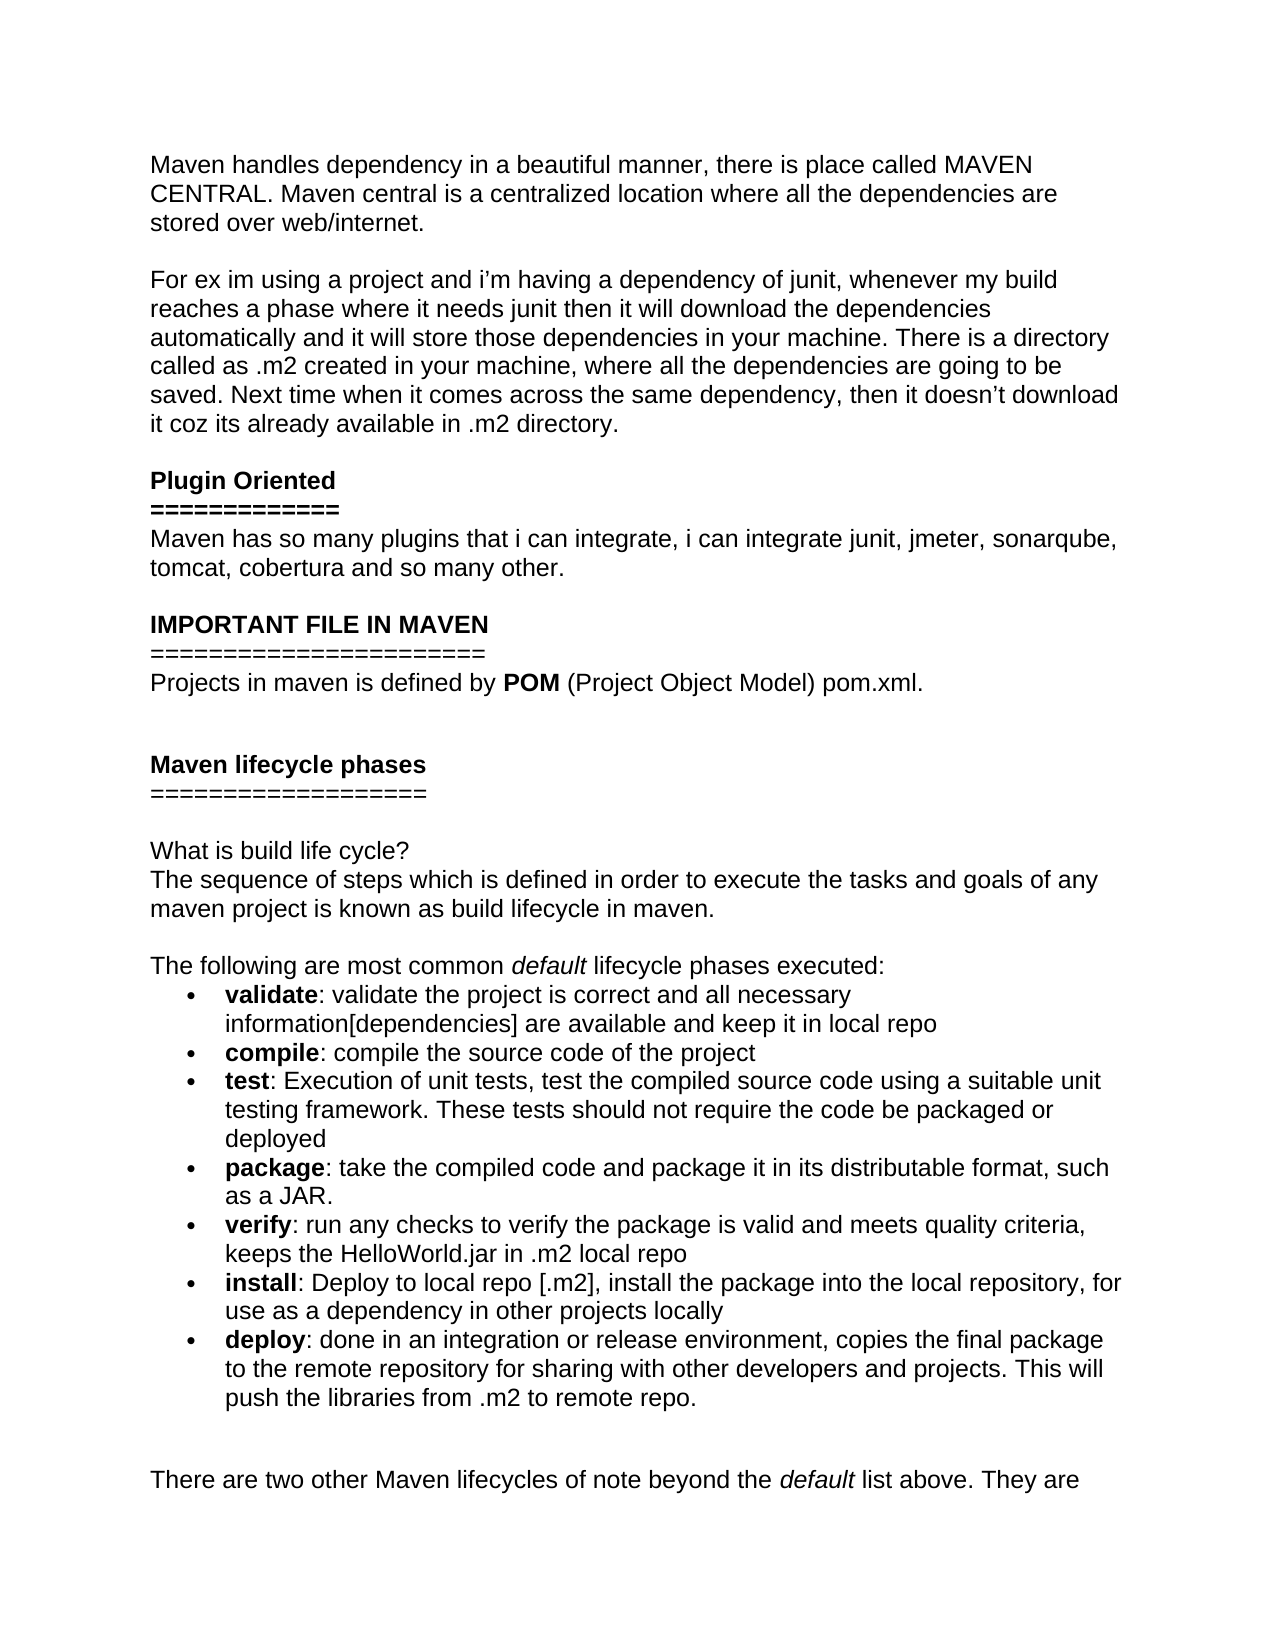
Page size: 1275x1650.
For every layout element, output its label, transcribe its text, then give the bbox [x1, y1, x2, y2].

list package: take the compiled code and package it in its distributable format, such as a JAR. [187, 1152, 1125, 1210]
list test: Execution of unit tests, test the compiled source code using a suitable unit testing framework. These tests should not require the code be packaged or deployed [187, 1066, 1125, 1152]
text There are two other Maven lifecycles of note beyond the default list above. They are [150, 1465, 1125, 1494]
text Maven lifecycle phases [150, 750, 1125, 779]
text The sequence of steps which is defined in order to execute the tasks and goals of any maven project is known as build lifecycle in maven. [150, 865, 1125, 922]
text Maven has so many plugins that i can integrate, i can integrate junit, jmeter, sonarqube, tomcat, cobertura and so many other. [150, 524, 1125, 581]
text ======================= [150, 639, 1125, 667]
text =================== [150, 779, 1125, 807]
list compile: compile the source code of the project [187, 1037, 1125, 1066]
text ============= [150, 495, 1125, 524]
text IMPORTANT FILE IN MAVEN [150, 610, 1125, 639]
text Maven handles dependency in a beautiful manner, there is place called MAVEN CENTRAL. Maven central is a centralized location where all the dependencies are stored over web/internet. [150, 150, 1125, 236]
list deploy: done in an integration or release environment, copies the final package to the remote repository for sharing with other developers and projects. This will push the libraries from .m2 to remote repo. [187, 1325, 1125, 1411]
text Plugin Oriented [150, 466, 1125, 495]
list install: Deploy to local repo [.m2], install the package into the local repository, for use as a dependency in other projects locally [187, 1267, 1125, 1325]
text The following are most common default lifecycle phases executed: [150, 951, 1125, 980]
text For ex im using a project and i’m having a dependency of junit, whenever my build reaches a phase where it needs junit then it will download the dependencies automatically and it will store those dependencies in your machine. There is a directory called as .m2 created in your machine, where all the dependencies are going to be saved. Next time when it comes across the same dependency, then it doesn’t download it coz its already available in .m2 directory. [150, 265, 1125, 437]
list verify: run any checks to verify the package is valid and meets quality criteria, keeps the HelloWorld.jar in .m2 local repo [187, 1210, 1125, 1267]
list validate: validate the project is correct and all necessary information[dependencies] are available and keep it in local repo [187, 980, 1125, 1037]
text Projects in maven is defined by POM (Project Object Model) pom.xml. [150, 667, 1125, 696]
text What is build life cycle? [150, 836, 1125, 865]
